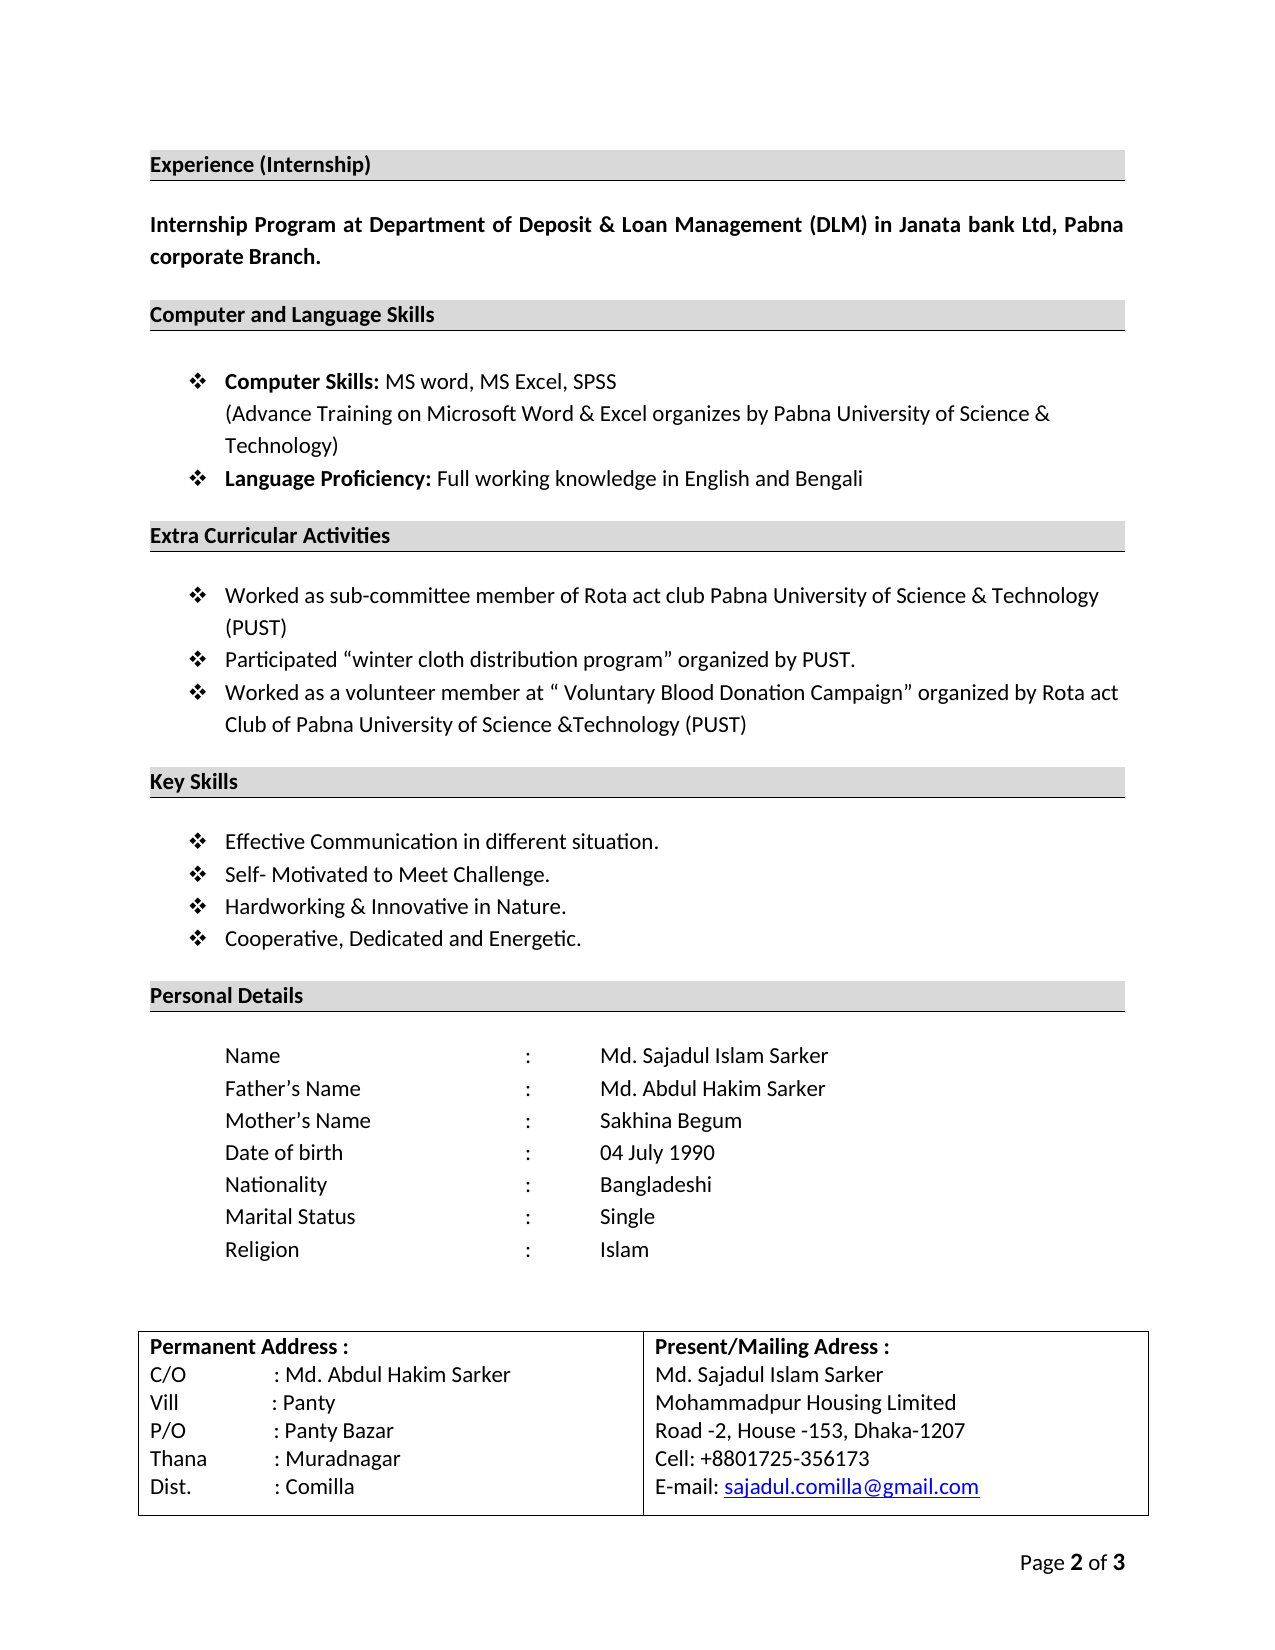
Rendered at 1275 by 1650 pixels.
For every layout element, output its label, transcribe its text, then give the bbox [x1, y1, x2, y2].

text Father’s Name : Md. Abdul Hakim Sarker [150, 1074, 1125, 1102]
text Personal Details [150, 981, 1125, 1011]
list Language Proficiency: Full working knowledge in English and Bengali [187, 464, 1125, 492]
text Computer and Language Skills [150, 300, 1125, 330]
list Internship Program at Department of Deposit & Loan Management (DLM) in Janata bank Ltd, Pabna corporate Branch. [150, 210, 1125, 271]
list Effective Communication in different situation. [187, 827, 1125, 856]
list Participated “winter cloth distribution program” organized by PUST. [187, 646, 1125, 674]
table_header Permanent Address : C/O : Md. Abdul Hakim Sarker Vill : Panty P/O : Panty Bazar Thana : Muradnagar Dist. : Comilla [139, 1332, 643, 1515]
text Key Skills [150, 767, 1125, 797]
text Date of birth : 04 July 1990 [150, 1138, 1125, 1166]
list (Advance Training on Microsoft Word & Excel organizes by Pabna University of Science & Technology) [225, 399, 1125, 459]
text Religion : Islam [150, 1235, 1125, 1263]
text Experience (Internship) [150, 150, 1125, 180]
text Extra Curricular Activities [150, 521, 1125, 551]
text Mother’s Name : Sakhina Begum [150, 1106, 1125, 1134]
list Worked as a volunteer member at “ Voluntary Blood Donation Campaign” organized by Rota act Club of Pabna University of Science &Technology (PUST) [187, 678, 1125, 738]
list Hardworking & Innovative in Nature. [187, 892, 1125, 920]
list Computer Skills: MS word, MS Excel, SPSS [187, 367, 1125, 395]
list Self- Motivated to Meet Challenge. [187, 860, 1125, 888]
list Cooperative, Dedicated and Energetic. [187, 924, 1125, 952]
text Name : Md. Sajadul Islam Sarker [150, 1042, 1125, 1069]
text Nationality : Bangladeshi [150, 1170, 1125, 1198]
table_header Present/Mailing Adress : Md. Sajadul Islam Sarker Mohammadpur Housing Limited Road -2, House -153, Dhaka-1207 Cell: +8801725-356173 E-mail: sajadul.comilla@gmail.com [644, 1332, 1148, 1515]
list Worked as sub-committee member of Rota act club Pabna University of Science & Technology (PUST) [187, 581, 1125, 641]
text Marital Status : Single [150, 1202, 1125, 1231]
